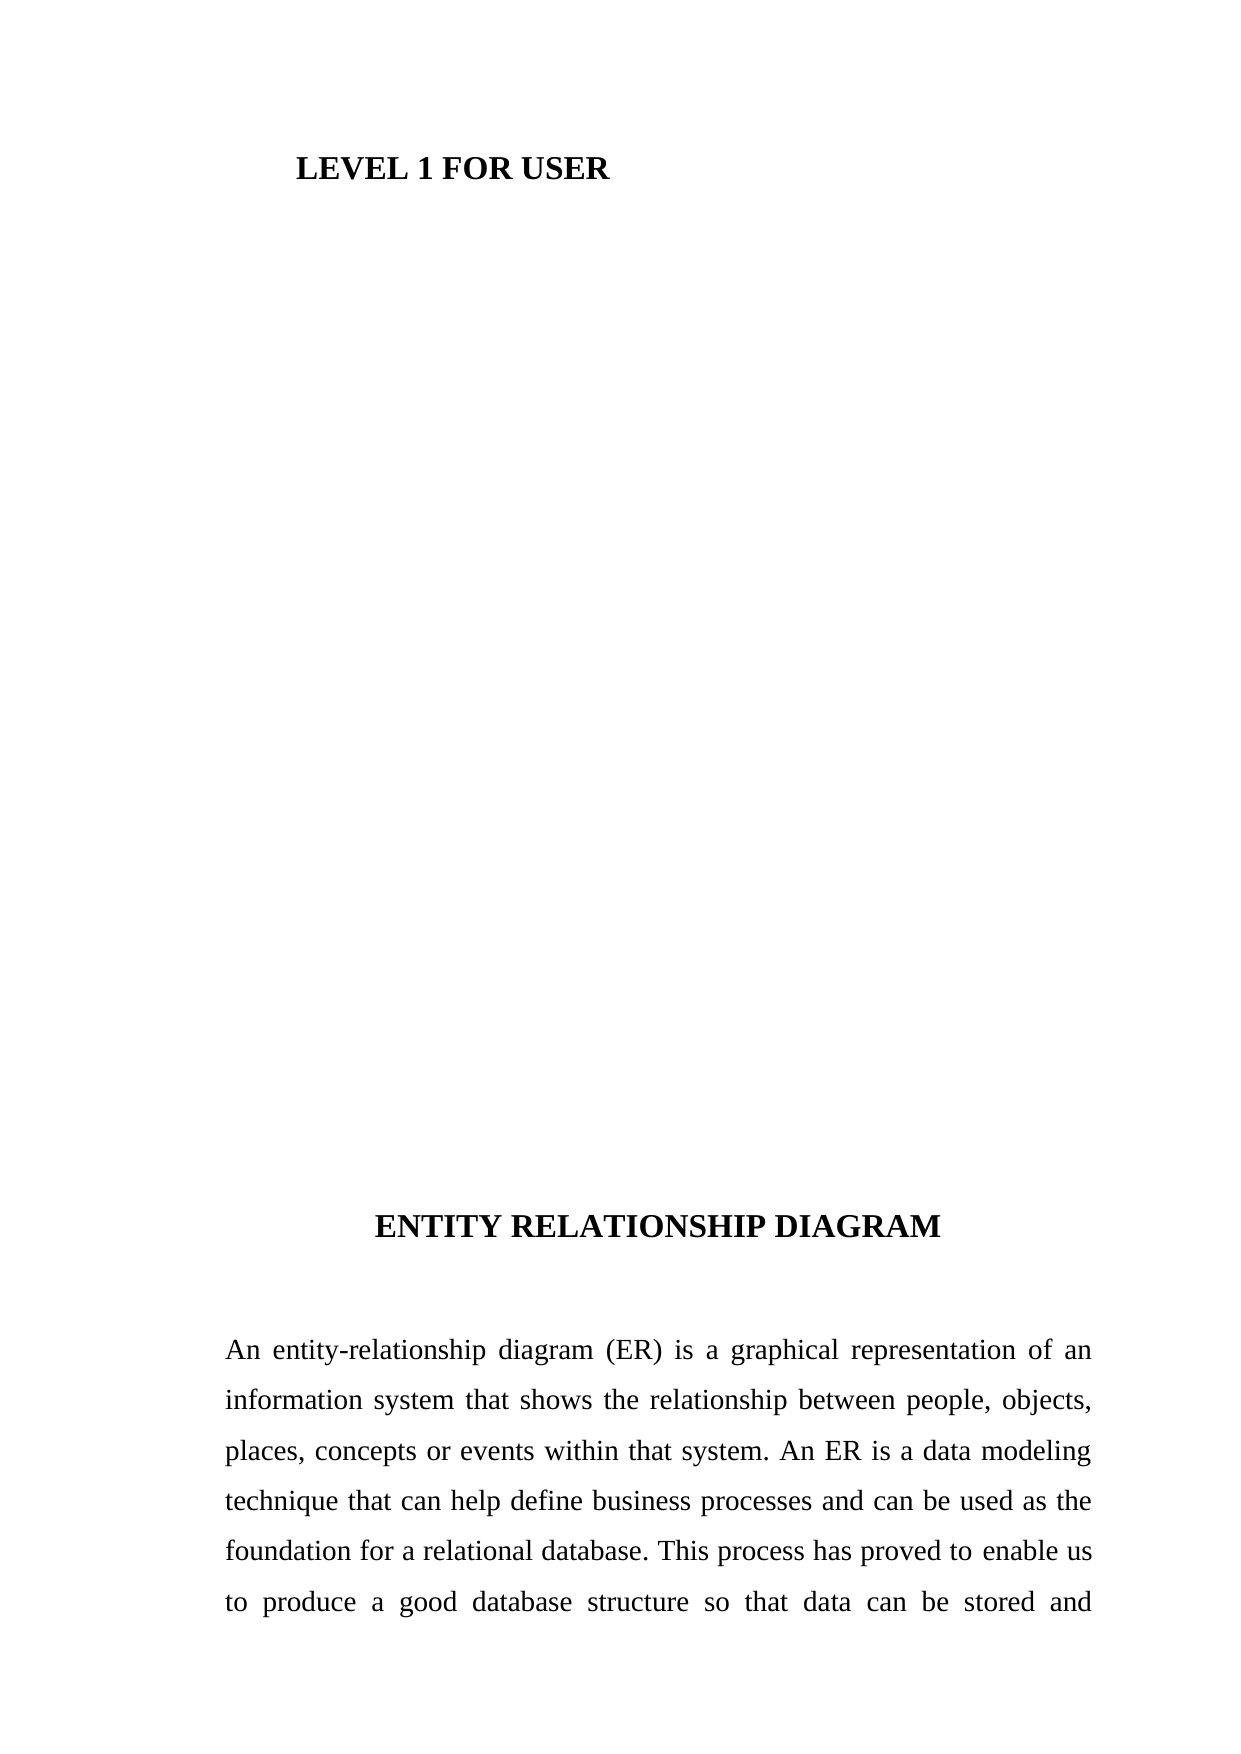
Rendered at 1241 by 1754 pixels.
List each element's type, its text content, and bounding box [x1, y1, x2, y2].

subtitle LEVEL 1 FOR USER [225, 148, 1176, 186]
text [225, 1332, 1093, 1617]
text ENTITY RELATIONSHIP DIAGRAM [341, 1206, 975, 1244]
